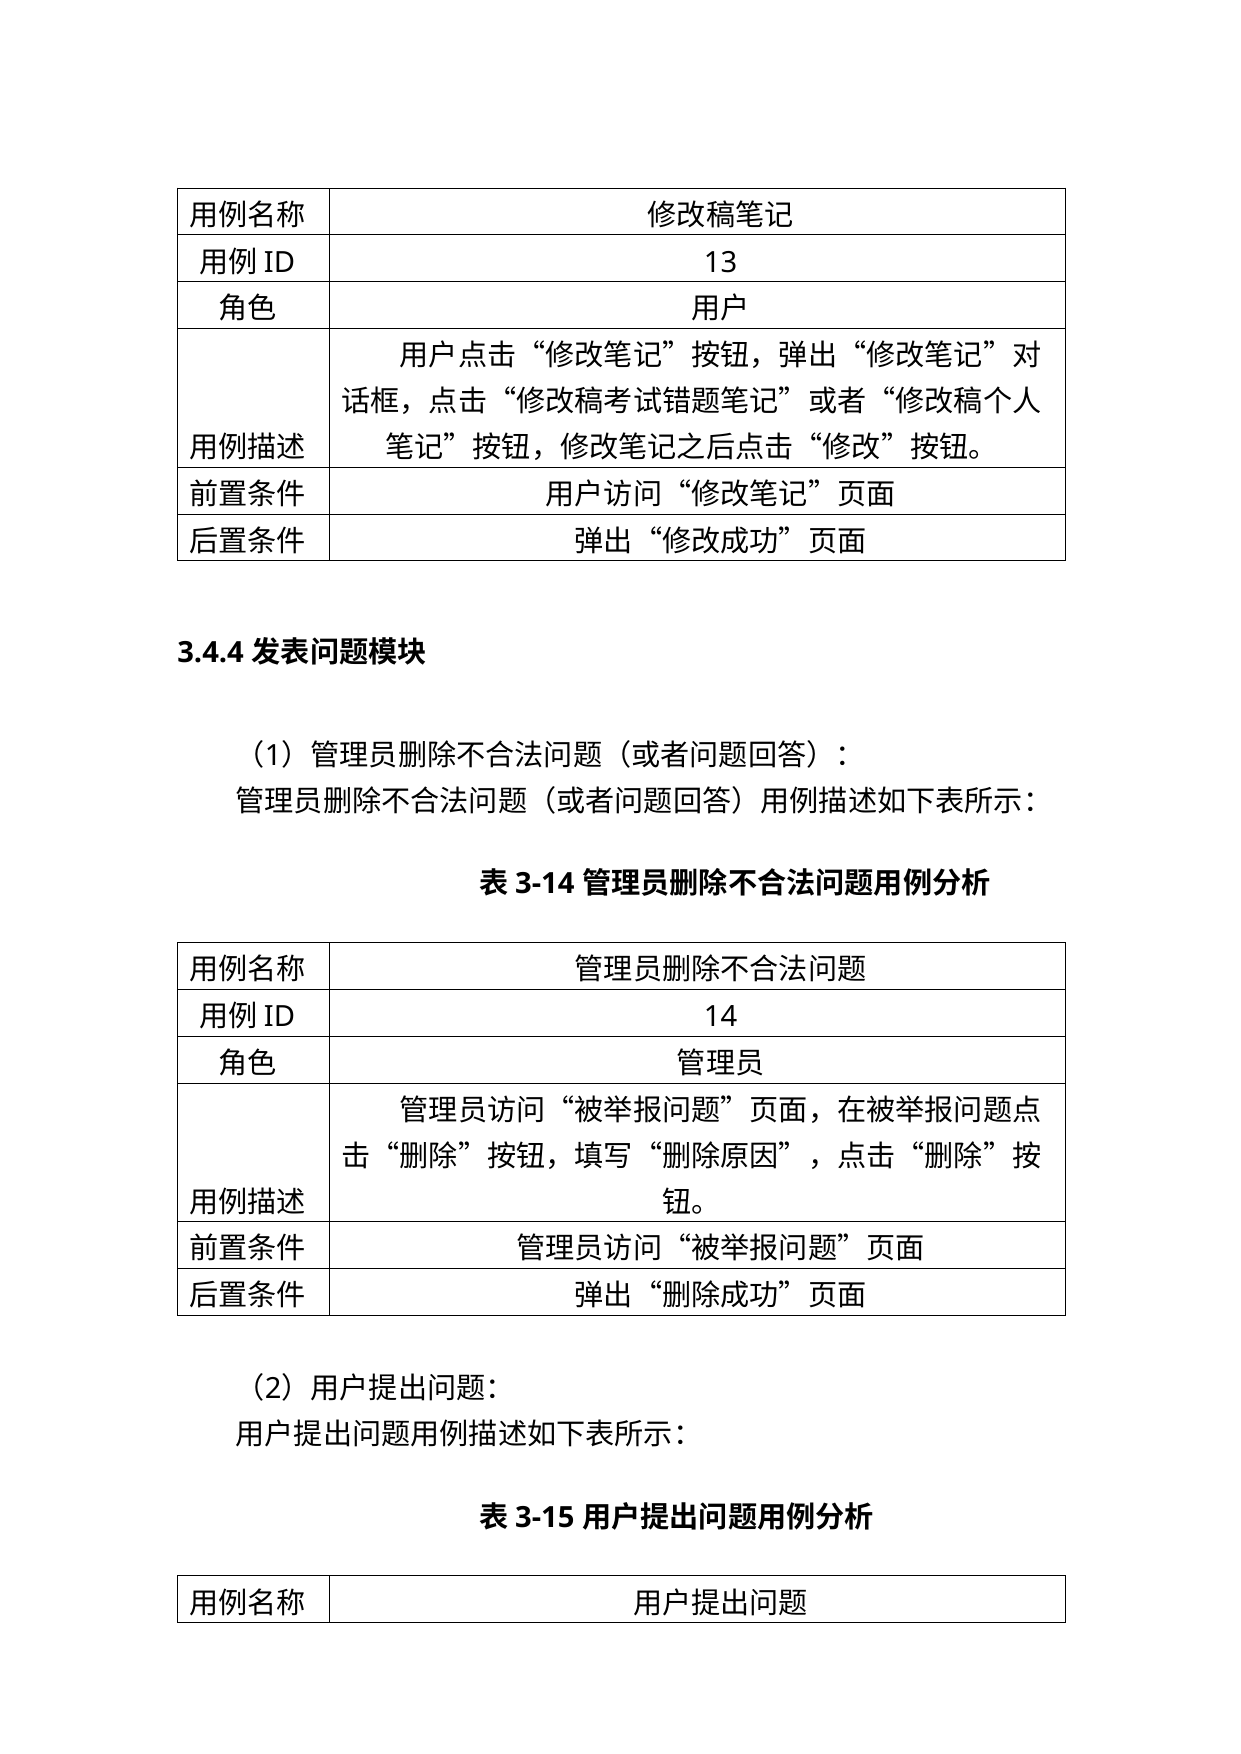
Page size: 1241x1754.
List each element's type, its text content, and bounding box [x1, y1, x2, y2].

table_cell 角色 [178, 1037, 329, 1083]
text 表 3-14 管理员删除不合法问题用例分析 [479, 860, 1082, 902]
table_cell 13 [330, 235, 1065, 281]
text 用户提出问题用例描述如下表所示： [177, 1408, 1069, 1453]
table_cell 用户 [330, 282, 1065, 328]
table_header 管理员删除不合法问题 [330, 943, 1065, 989]
table_header 用例名称 [178, 189, 329, 234]
table_header 用户提出问题 [330, 1576, 1065, 1622]
table_cell 角色 [178, 282, 329, 328]
table_cell 管理员访问“被举报问题”页面，在被举报问题点击“删除”按钮，填写“删除原因”，点击“删除”按钮。 [330, 1084, 1065, 1221]
table_header 用例名称 [178, 1576, 329, 1622]
text 管理员删除不合法问题（或者问题回答）用例描述如下表所示： [177, 774, 1069, 820]
table_cell 用例描述 [178, 1084, 329, 1221]
table_header 修改稿笔记 [330, 189, 1065, 234]
table_cell 用例ID [178, 235, 329, 281]
table_cell 管理员 [330, 1037, 1065, 1083]
subtitle 3.4.4 发表问题模块 [177, 628, 1082, 671]
table_cell 弹出“删除成功”页面 [330, 1269, 1065, 1315]
table_header 用例名称 [178, 943, 329, 989]
table_cell 后置条件 [178, 515, 329, 560]
table_cell 前置条件 [178, 1222, 329, 1268]
table_cell 管理员访问“被举报问题”页面 [330, 1222, 1065, 1268]
table_cell 14 [330, 990, 1065, 1036]
text （2）用户提出问题： [177, 1362, 1069, 1408]
table_cell 用户点击“修改笔记”按钮，弹出“修改笔记”对话框，点击“修改稿考试错题笔记”或者“修改稿个人笔记”按钮，修改笔记之后点击“修改”按钮。 [330, 329, 1065, 467]
table_cell 后置条件 [178, 1269, 329, 1315]
table_cell 弹出“修改成功”页面 [330, 515, 1065, 560]
table_cell 前置条件 [178, 468, 329, 513]
table_cell 用例ID [178, 990, 329, 1036]
table_cell 用例描述 [178, 329, 329, 467]
text 表 3-15 用户提出问题用例分析 [479, 1493, 1082, 1536]
text （1）管理员删除不合法问题（或者问题回答）： [177, 729, 1069, 774]
table_cell 用户访问“修改笔记”页面 [330, 468, 1065, 513]
